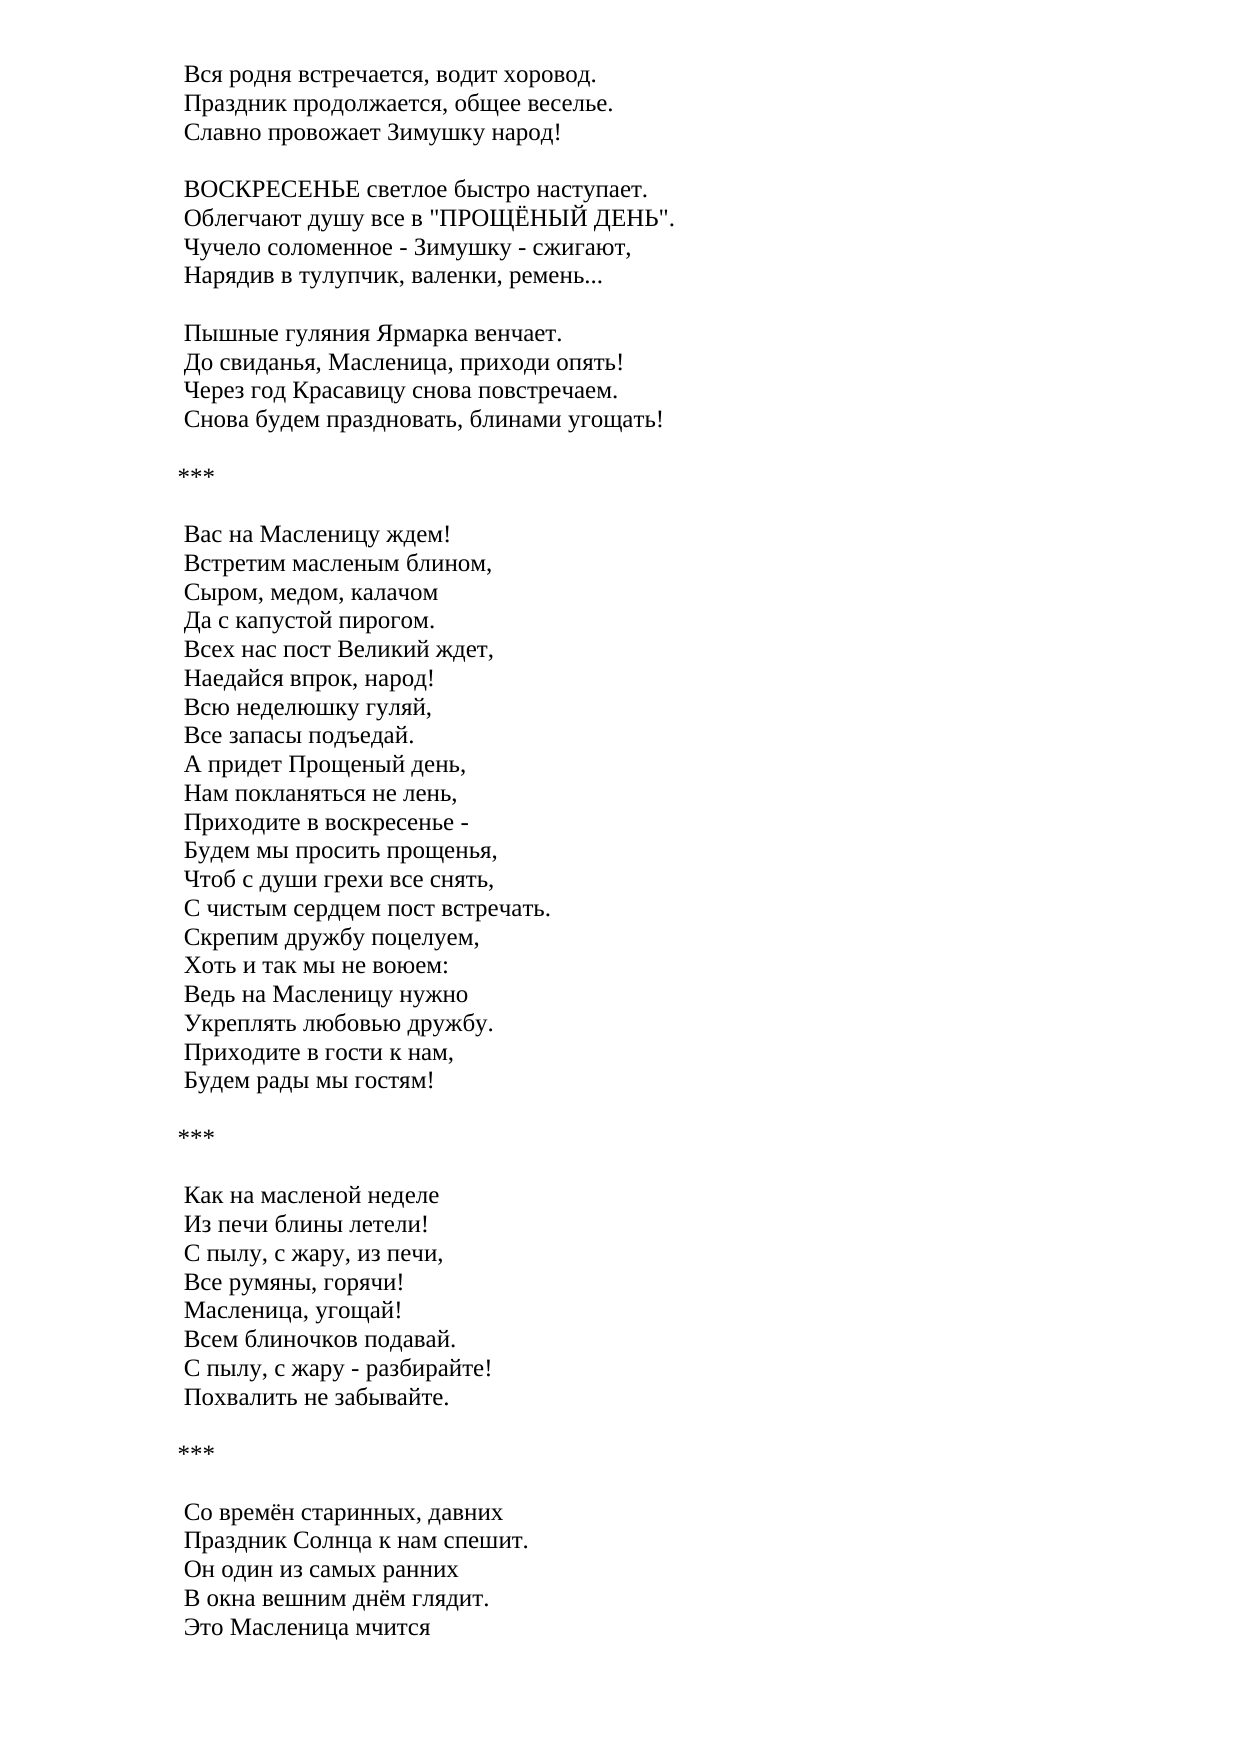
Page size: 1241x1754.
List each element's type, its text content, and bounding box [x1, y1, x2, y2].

text Да с капустой пирогом. [177, 605, 1152, 634]
text Всех нас пост Великий ждет, [177, 634, 1152, 663]
text Через год Красавицу снова повстречаем. [177, 375, 1152, 404]
text Вас на Масленицу ждем! [177, 519, 1152, 548]
text Наедайся впрок, народ! [177, 663, 1152, 692]
text Это Масленица мчится [177, 1612, 1152, 1640]
text Как на масленой неделе [177, 1180, 1152, 1209]
text Сыром, медом, калачом [177, 577, 1152, 605]
text Встретим масленым блином, [177, 548, 1152, 577]
text Чучело соломенное - Зимушку - сжигают, [177, 232, 1152, 260]
text *** [177, 1439, 1152, 1468]
text Всю неделюшку гуляй, [177, 692, 1152, 720]
text ВОСКРЕСЕНЬЕ светлое быстро наступает. [177, 174, 1152, 203]
text *** [177, 1123, 1152, 1152]
text Чтоб с души грехи все снять, [177, 864, 1152, 893]
text *** [177, 462, 1152, 490]
text Он один из самых ранних [177, 1554, 1152, 1583]
text Все запасы подъедай. [177, 720, 1152, 749]
text Славно провожает Зимушку народ! [177, 117, 1152, 145]
text Все румяны, горячи! [177, 1267, 1152, 1295]
text Будем мы просить прощенья, [177, 835, 1152, 864]
text Похвалить не забывайте. [177, 1382, 1152, 1410]
text Со времён старинных, давних [177, 1497, 1152, 1525]
text Снова будем праздновать, блинами угощать! [177, 404, 1152, 433]
text Приходите в воскресенье - [177, 807, 1152, 835]
text Ведь на Масленицу нужно [177, 979, 1152, 1008]
text Нам покланяться не лень, [177, 778, 1152, 807]
text С пылу, с жару - разбирайте! [177, 1353, 1152, 1382]
text Будем рады мы гостям! [177, 1065, 1152, 1094]
text Масленица, угощай! [177, 1295, 1152, 1324]
text Из печи блины летели! [177, 1209, 1152, 1238]
text Приходите в гости к нам, [177, 1037, 1152, 1065]
text Вся родня встречается, водит хоровод. [177, 59, 1152, 88]
text С чистым сердцем пост встречать. [177, 893, 1152, 922]
text До свиданья, Масленица, приходи опять! [177, 347, 1152, 375]
text Скрепим дружбу поцелуем, [177, 922, 1152, 950]
text В окна вешним днём глядит. [177, 1583, 1152, 1612]
text А придет Прощеный день, [177, 749, 1152, 778]
text Укреплять любовью дружбу. [177, 1008, 1152, 1037]
text Праздник Солнца к нам спешит. [177, 1525, 1152, 1554]
text Нарядив в тулупчик, валенки, ремень... [177, 260, 1152, 289]
text Праздник продолжается, общее веселье. [177, 88, 1152, 117]
text Пышные гуляния Ярмарка венчает. [177, 318, 1152, 347]
text Облегчают душу все в "ПРОЩЁНЫЙ ДЕНЬ". [177, 203, 1152, 232]
text Всем блиночков подавай. [177, 1324, 1152, 1353]
text Хоть и так мы не воюем: [177, 950, 1152, 979]
text С пылу, с жару, из печи, [177, 1238, 1152, 1267]
